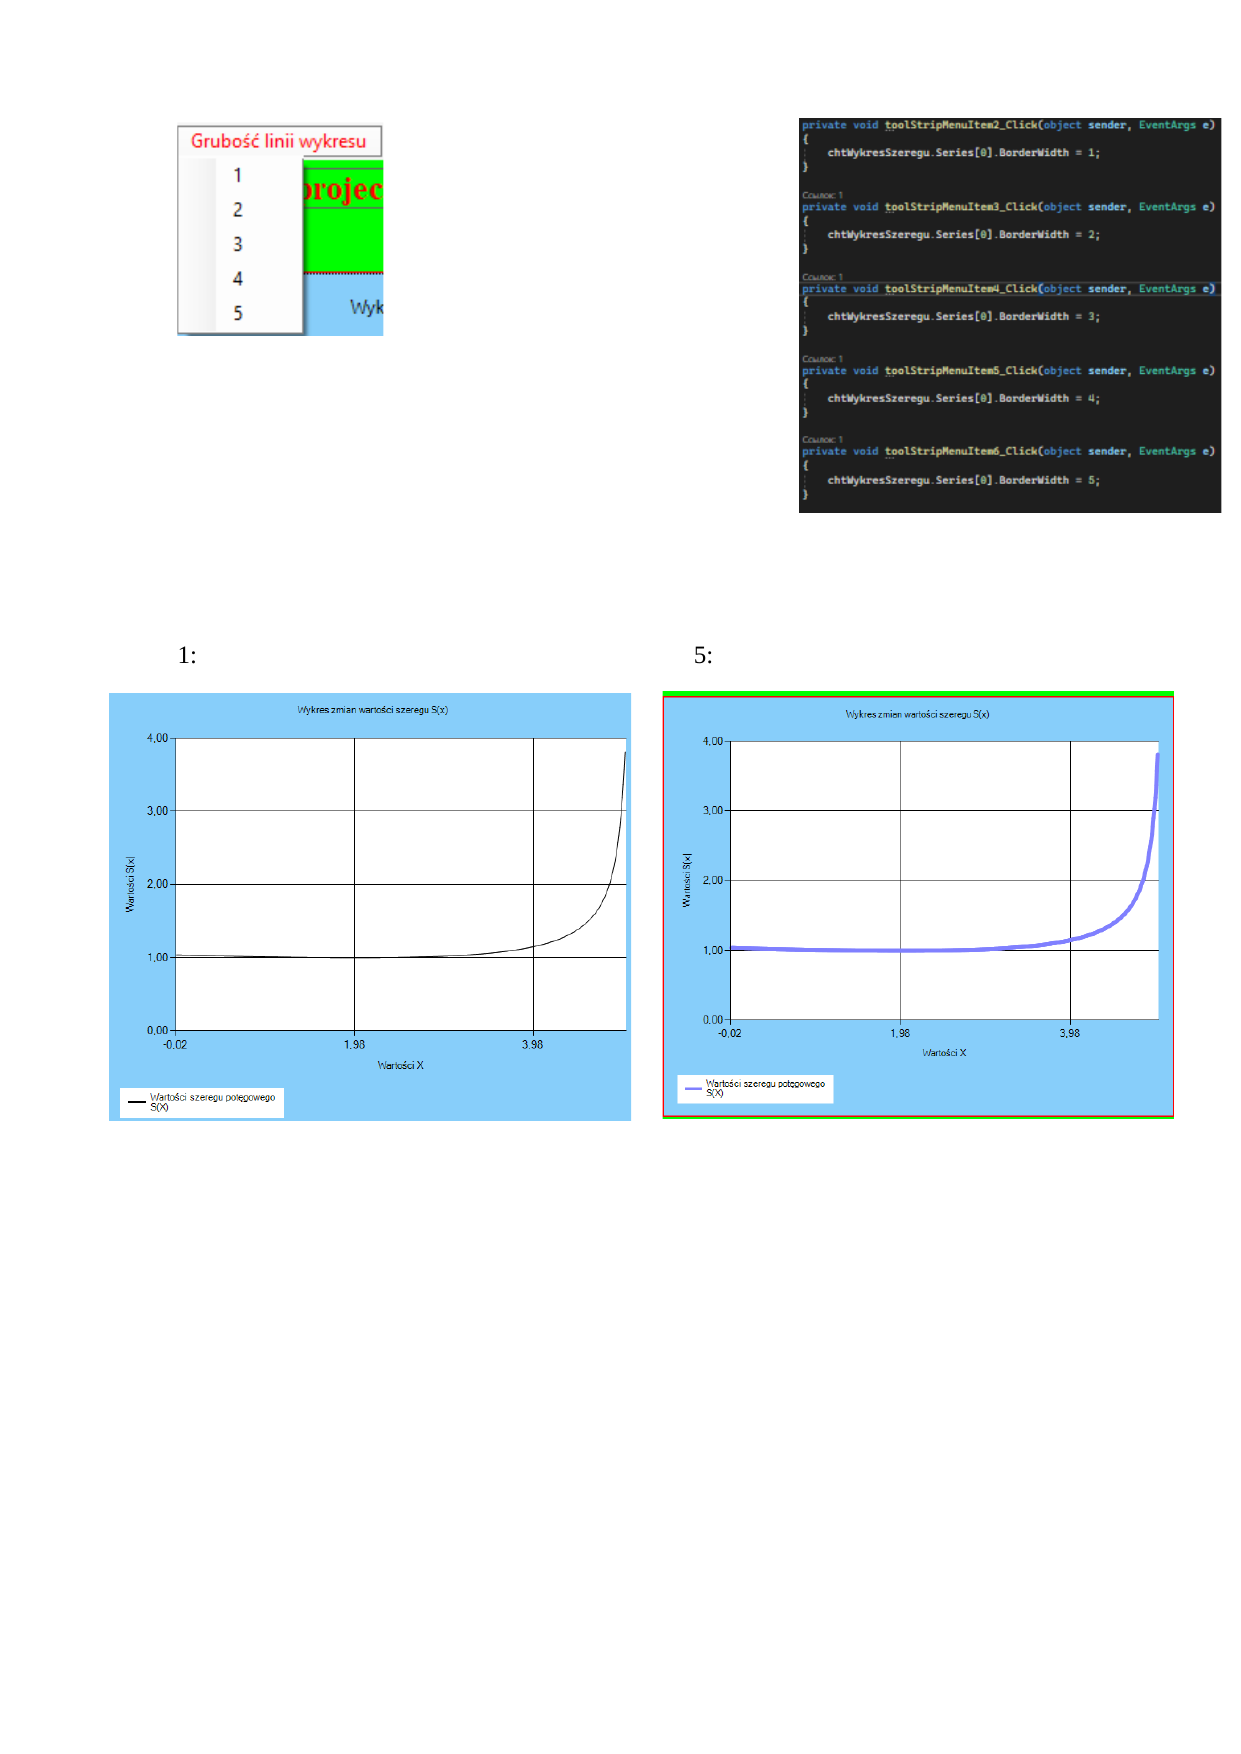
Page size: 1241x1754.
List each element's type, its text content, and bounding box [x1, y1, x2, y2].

picture [799, 118, 1222, 513]
text 1: 5: [177, 641, 1152, 669]
picture [109, 693, 632, 1121]
picture [662, 691, 1174, 1119]
picture [177, 118, 384, 336]
